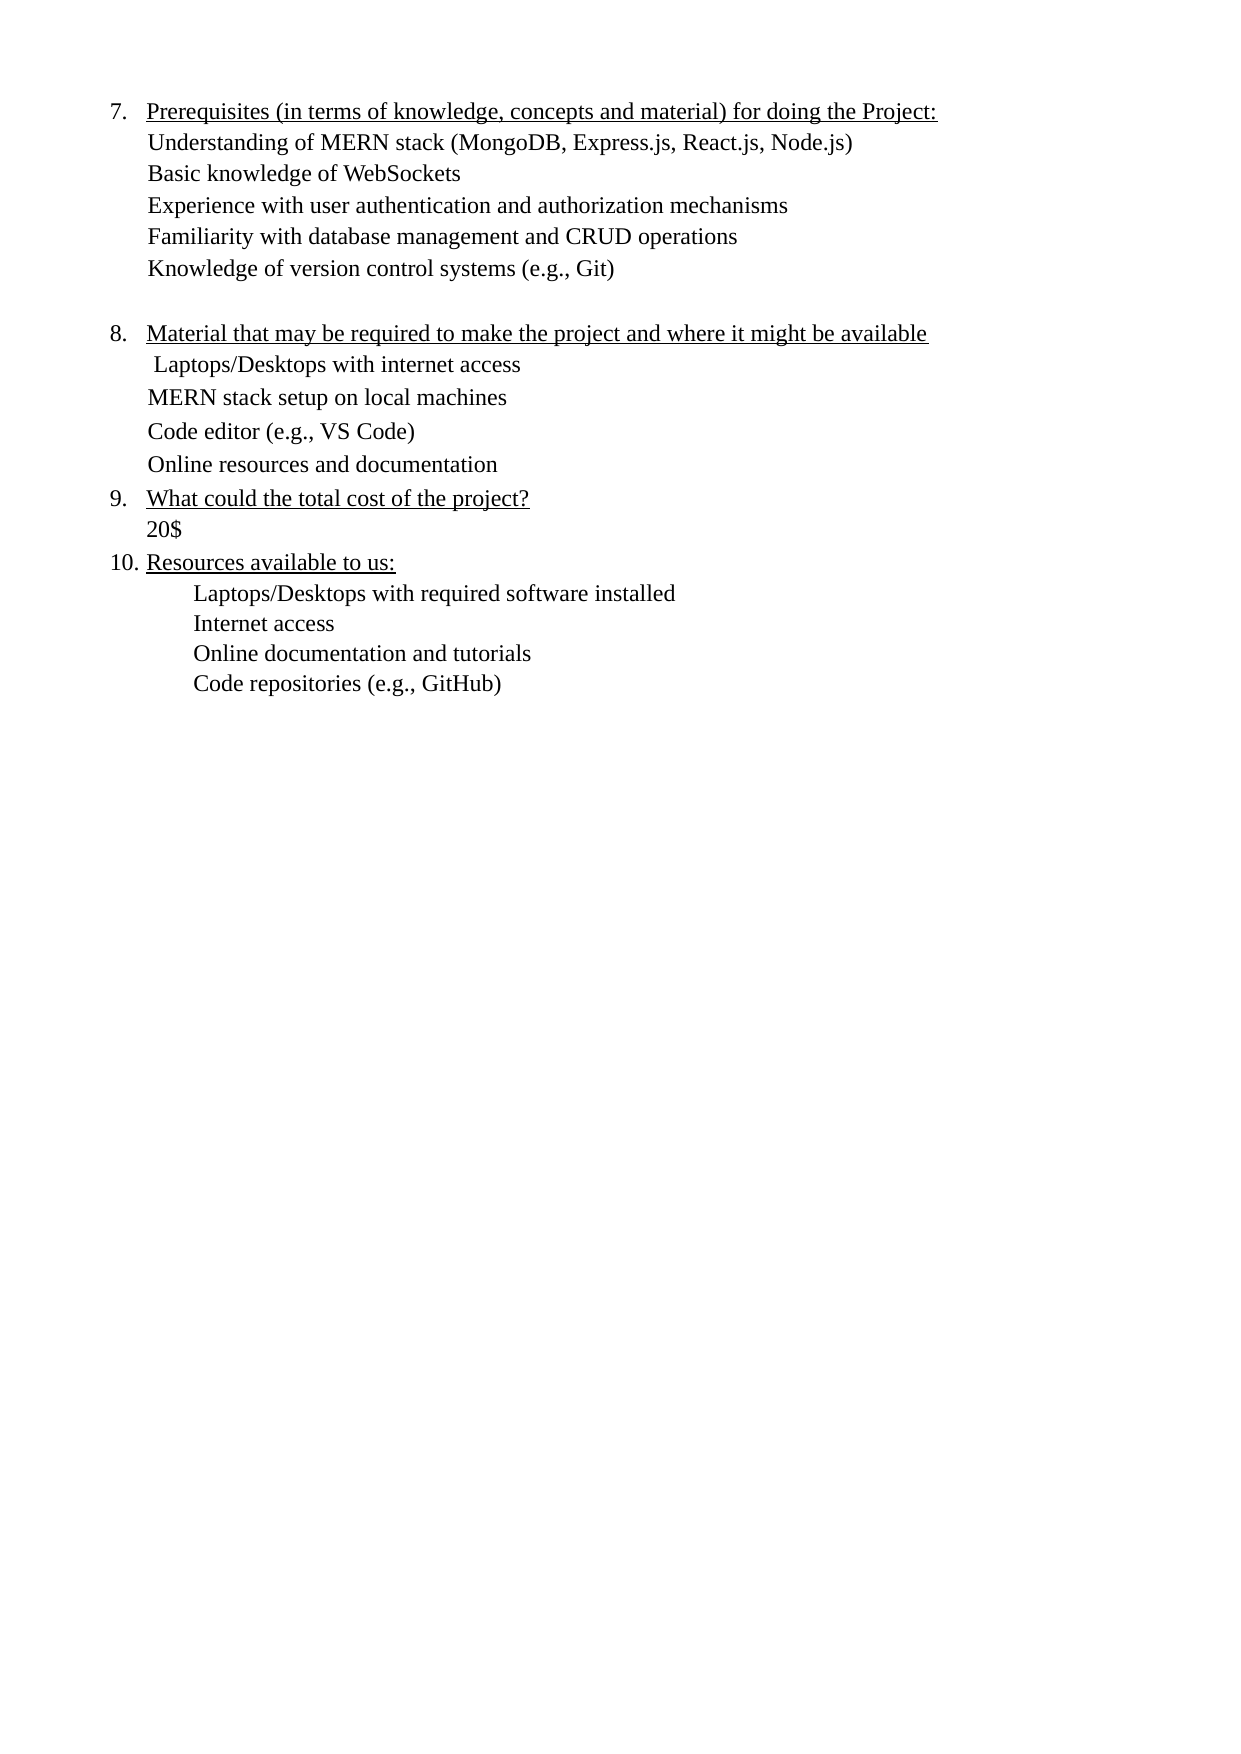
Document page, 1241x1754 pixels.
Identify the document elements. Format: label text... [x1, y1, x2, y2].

text Familiarity with database management and CRUD operations [147, 222, 1174, 250]
text Basic knowledge of WebSockets [147, 159, 1174, 187]
text Laptops/Desktops with required software installed [193, 579, 1174, 607]
text Online documentation and tutorials [193, 639, 1174, 667]
text Knowledge of version control systems (e.g., Git) [147, 253, 1174, 281]
text MERN stack setup on local machines [147, 383, 1174, 411]
text 20$ [146, 515, 1174, 543]
list Prerequisites (in terms of knowledge, concepts and material) for doing the Project: [109, 97, 1174, 124]
list What could the total cost of the project? [109, 484, 1174, 512]
text Understanding of MERN stack (MongoDB, Express.js, React.js, Node.js) [147, 128, 1174, 156]
list Material that may be required to make the project and where it might be available [109, 319, 1174, 346]
text Experience with user authentication and authorization mechanisms [147, 191, 1174, 218]
list Resources available to us: [109, 548, 1174, 576]
text Online resources and documentation [147, 450, 1174, 478]
text Internet access [193, 609, 1174, 637]
text Code repositories (e.g., GitHub) [193, 669, 1174, 696]
text Code editor (e.g., VS Code) [147, 417, 1174, 444]
text Laptops/Desktops with internet access [147, 350, 1174, 377]
